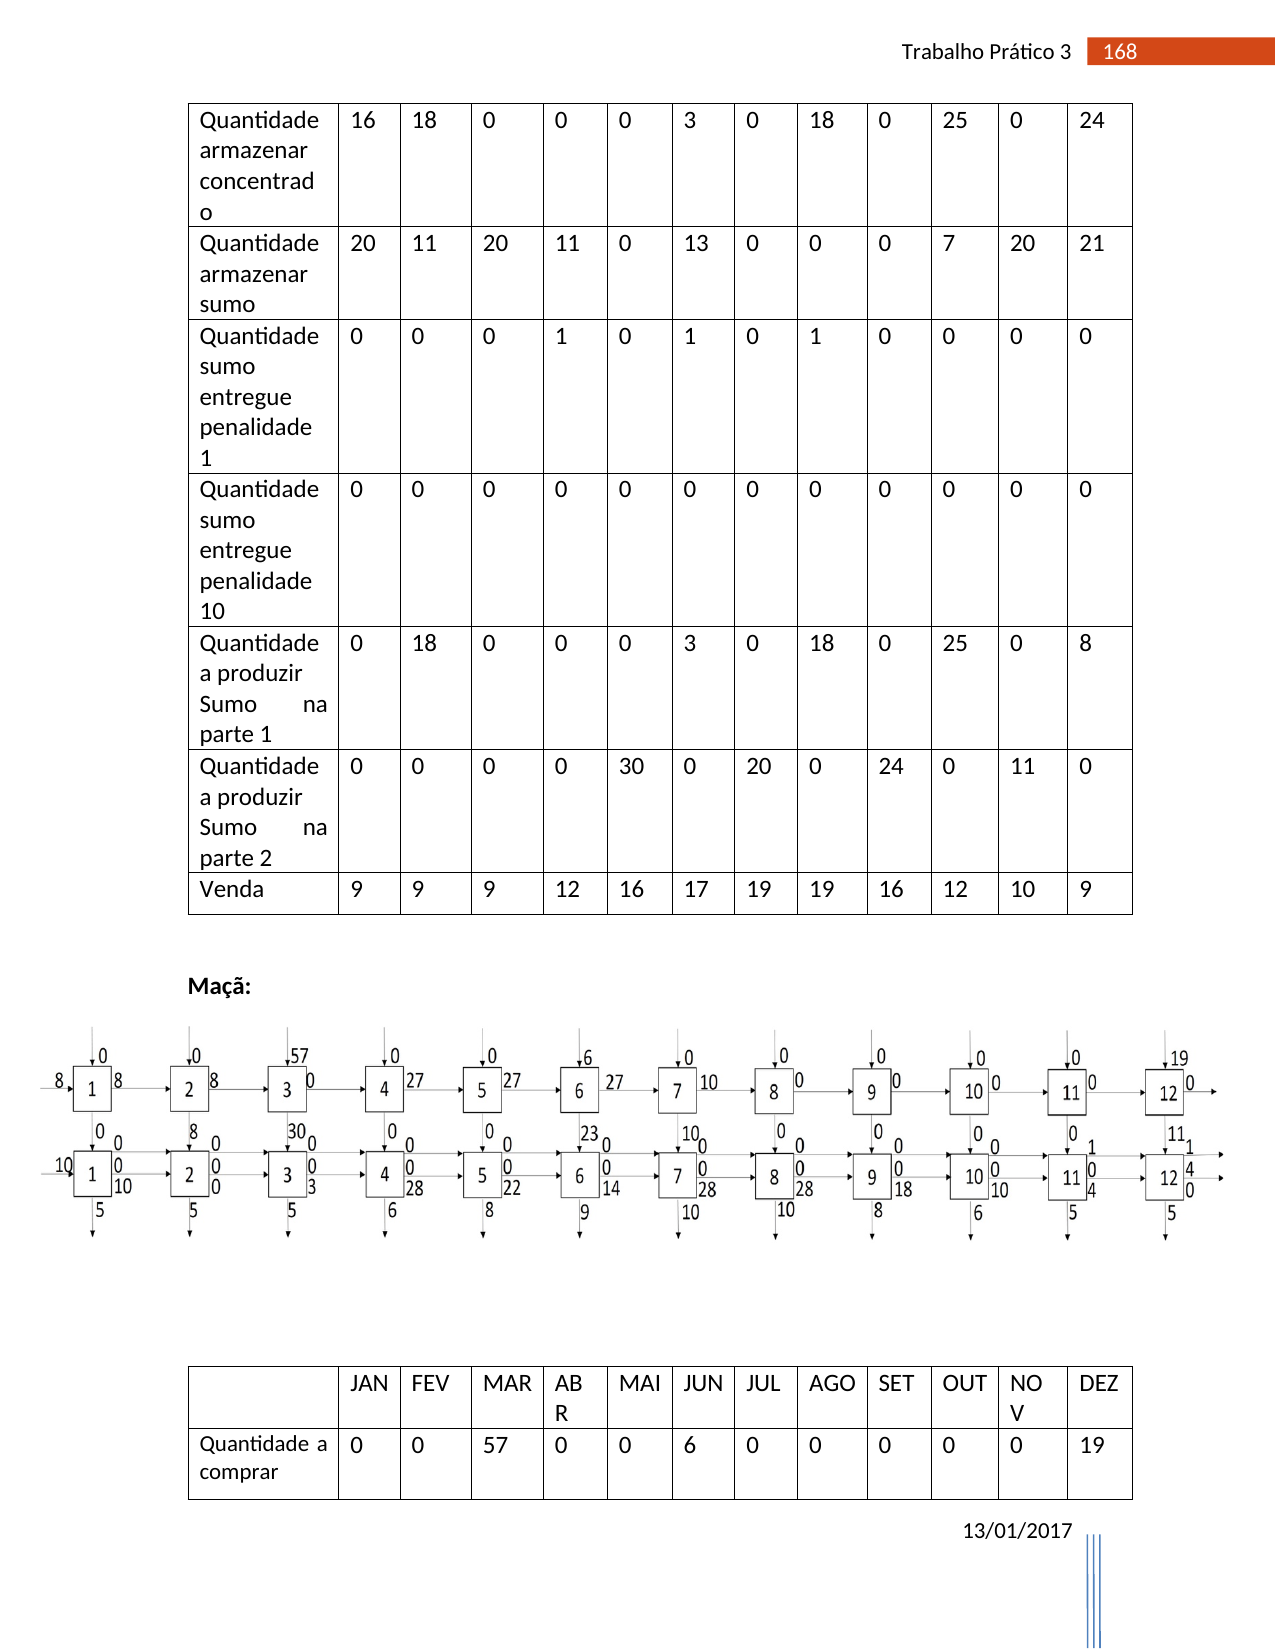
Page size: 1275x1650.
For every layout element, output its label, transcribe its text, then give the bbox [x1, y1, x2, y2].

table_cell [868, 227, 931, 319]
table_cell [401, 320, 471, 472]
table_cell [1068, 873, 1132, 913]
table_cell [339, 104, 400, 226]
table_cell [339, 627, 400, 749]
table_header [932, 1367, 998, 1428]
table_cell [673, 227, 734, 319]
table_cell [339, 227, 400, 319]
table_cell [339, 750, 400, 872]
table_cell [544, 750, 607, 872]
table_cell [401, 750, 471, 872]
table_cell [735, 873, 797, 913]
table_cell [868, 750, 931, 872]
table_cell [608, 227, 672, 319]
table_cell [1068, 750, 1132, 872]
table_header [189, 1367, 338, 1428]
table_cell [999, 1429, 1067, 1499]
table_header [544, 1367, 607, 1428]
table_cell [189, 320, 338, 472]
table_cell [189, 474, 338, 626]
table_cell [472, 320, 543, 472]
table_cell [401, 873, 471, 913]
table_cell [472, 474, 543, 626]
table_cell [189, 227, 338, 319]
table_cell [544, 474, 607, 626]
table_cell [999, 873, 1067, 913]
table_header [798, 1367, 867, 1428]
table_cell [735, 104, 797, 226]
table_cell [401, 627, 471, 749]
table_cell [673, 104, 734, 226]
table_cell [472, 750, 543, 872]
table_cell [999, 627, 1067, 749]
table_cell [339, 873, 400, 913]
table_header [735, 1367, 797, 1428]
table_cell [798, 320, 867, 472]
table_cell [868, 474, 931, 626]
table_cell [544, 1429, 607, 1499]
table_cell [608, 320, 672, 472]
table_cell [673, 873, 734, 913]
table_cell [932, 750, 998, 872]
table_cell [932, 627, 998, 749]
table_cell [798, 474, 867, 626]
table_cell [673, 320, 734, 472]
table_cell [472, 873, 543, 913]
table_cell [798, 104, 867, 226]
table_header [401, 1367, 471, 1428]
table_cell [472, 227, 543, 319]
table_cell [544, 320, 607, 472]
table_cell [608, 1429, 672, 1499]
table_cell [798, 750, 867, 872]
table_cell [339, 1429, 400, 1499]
text Maçã: [187, 970, 1087, 1001]
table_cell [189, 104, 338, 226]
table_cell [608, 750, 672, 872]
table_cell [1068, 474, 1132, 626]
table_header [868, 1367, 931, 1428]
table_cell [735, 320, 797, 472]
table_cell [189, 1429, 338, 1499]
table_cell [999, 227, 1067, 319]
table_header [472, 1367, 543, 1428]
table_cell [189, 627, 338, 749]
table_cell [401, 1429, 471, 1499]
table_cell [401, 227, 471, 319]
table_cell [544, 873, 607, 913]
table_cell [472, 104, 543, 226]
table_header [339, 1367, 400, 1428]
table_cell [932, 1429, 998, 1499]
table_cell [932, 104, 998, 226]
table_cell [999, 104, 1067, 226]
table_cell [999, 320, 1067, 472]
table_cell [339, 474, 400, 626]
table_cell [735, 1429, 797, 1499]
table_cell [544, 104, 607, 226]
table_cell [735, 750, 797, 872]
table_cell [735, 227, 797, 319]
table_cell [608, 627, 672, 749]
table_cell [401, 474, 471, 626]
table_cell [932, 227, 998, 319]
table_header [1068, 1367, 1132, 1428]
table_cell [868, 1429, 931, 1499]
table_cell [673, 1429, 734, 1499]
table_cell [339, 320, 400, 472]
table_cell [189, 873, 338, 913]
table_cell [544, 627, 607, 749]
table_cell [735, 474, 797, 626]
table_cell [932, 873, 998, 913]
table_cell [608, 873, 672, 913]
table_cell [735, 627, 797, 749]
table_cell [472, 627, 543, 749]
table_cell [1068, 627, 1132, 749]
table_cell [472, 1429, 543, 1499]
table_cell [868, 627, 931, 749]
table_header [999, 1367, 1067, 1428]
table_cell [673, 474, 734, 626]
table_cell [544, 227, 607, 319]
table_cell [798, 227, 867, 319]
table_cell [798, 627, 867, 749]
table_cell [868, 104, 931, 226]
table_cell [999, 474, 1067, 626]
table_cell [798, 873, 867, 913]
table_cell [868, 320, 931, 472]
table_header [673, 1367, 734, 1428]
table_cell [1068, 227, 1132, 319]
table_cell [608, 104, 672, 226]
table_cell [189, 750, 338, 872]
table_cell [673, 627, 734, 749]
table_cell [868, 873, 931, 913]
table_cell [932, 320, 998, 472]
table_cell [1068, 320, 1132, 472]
picture [40, 1026, 1222, 1243]
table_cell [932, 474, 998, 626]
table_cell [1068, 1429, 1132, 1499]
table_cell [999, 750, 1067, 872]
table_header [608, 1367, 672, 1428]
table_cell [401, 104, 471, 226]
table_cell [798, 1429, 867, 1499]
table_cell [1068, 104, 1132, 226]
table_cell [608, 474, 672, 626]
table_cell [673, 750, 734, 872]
